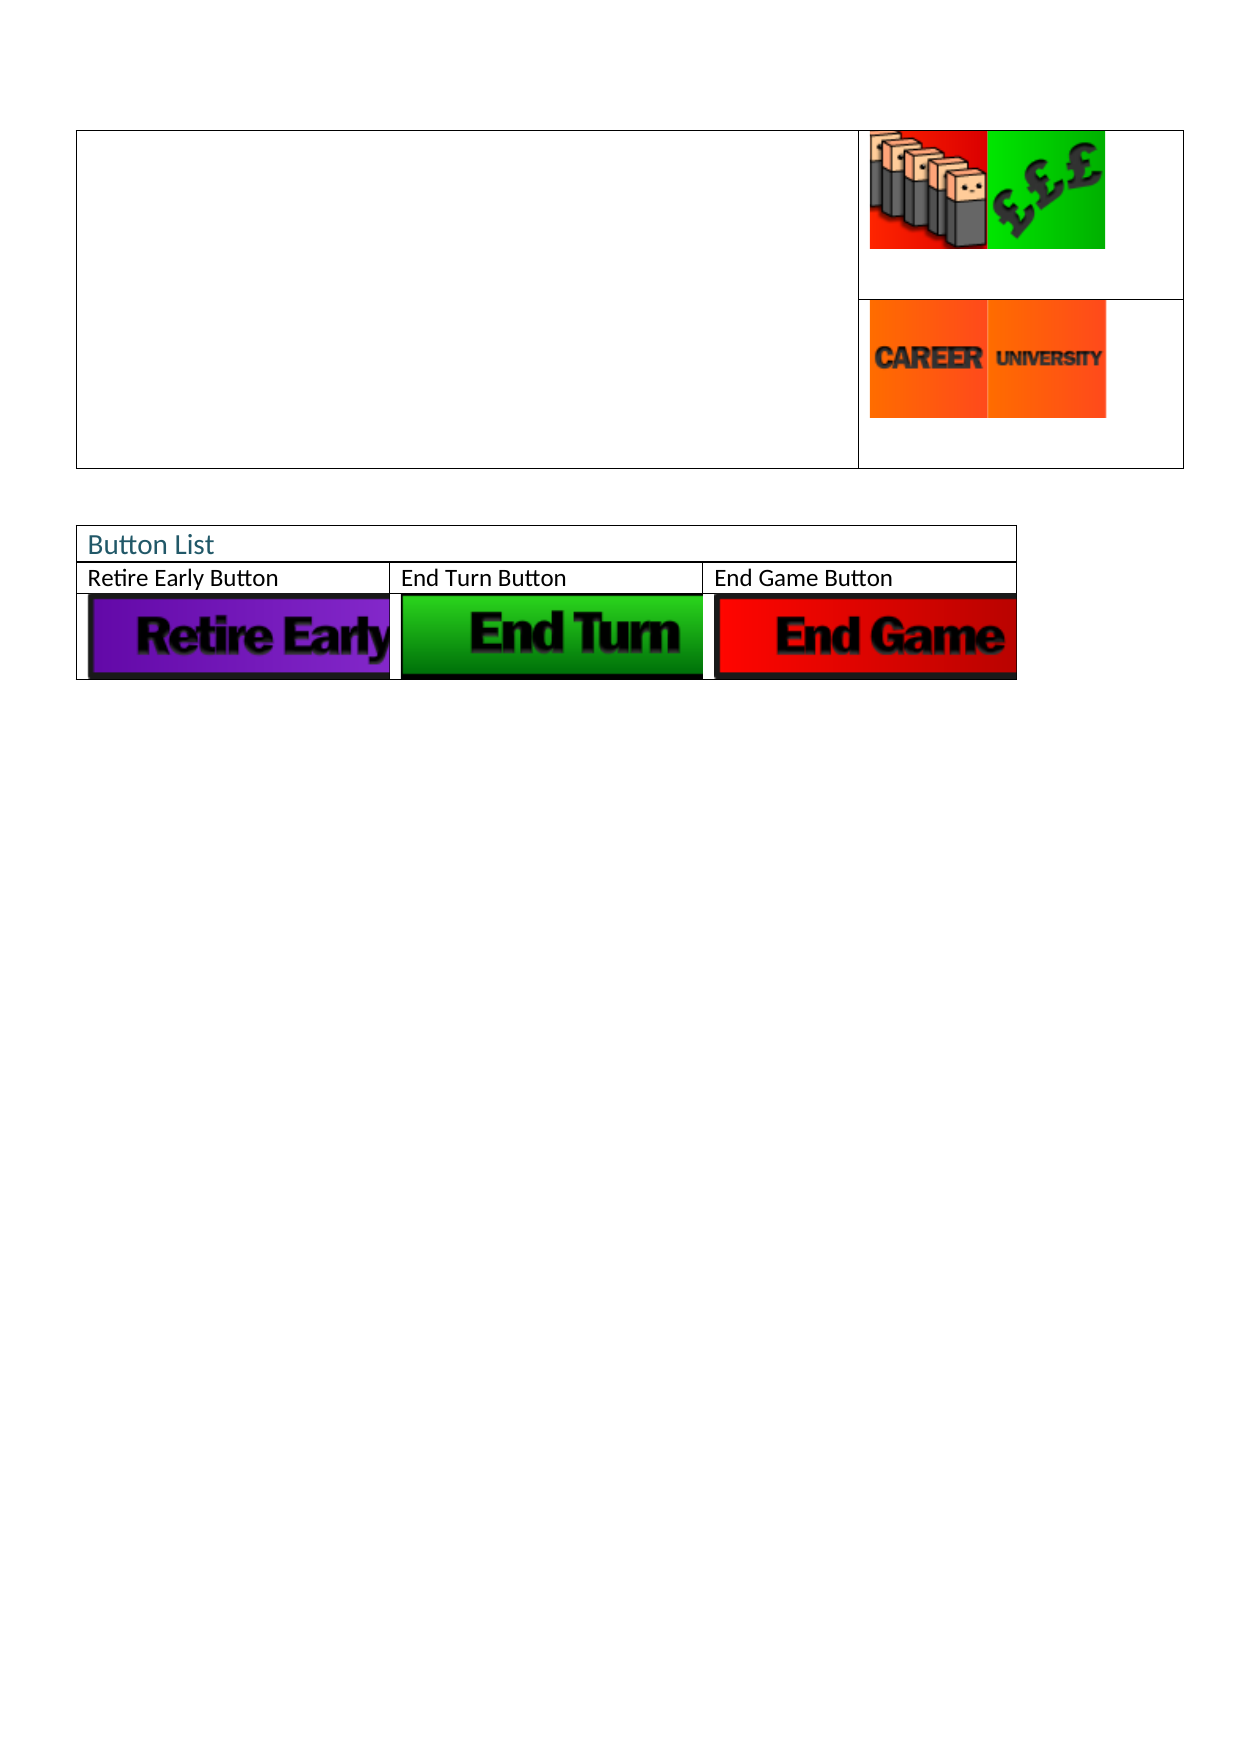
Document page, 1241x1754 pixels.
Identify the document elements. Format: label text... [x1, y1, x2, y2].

table_cell [77, 594, 87, 679]
picture [400, 593, 703, 679]
table_cell End Game Button [703, 563, 1016, 593]
picture [714, 593, 1017, 679]
picture [87, 593, 390, 679]
table_cell [390, 594, 400, 679]
table_cell [703, 594, 714, 679]
table_header Button List [77, 526, 1016, 561]
picture [869, 300, 1107, 418]
picture [869, 131, 1106, 249]
table_cell End Turn Button [390, 563, 702, 593]
table_cell [859, 300, 1183, 468]
table_cell [859, 131, 1183, 299]
table_cell Retire Early Button [77, 563, 389, 593]
